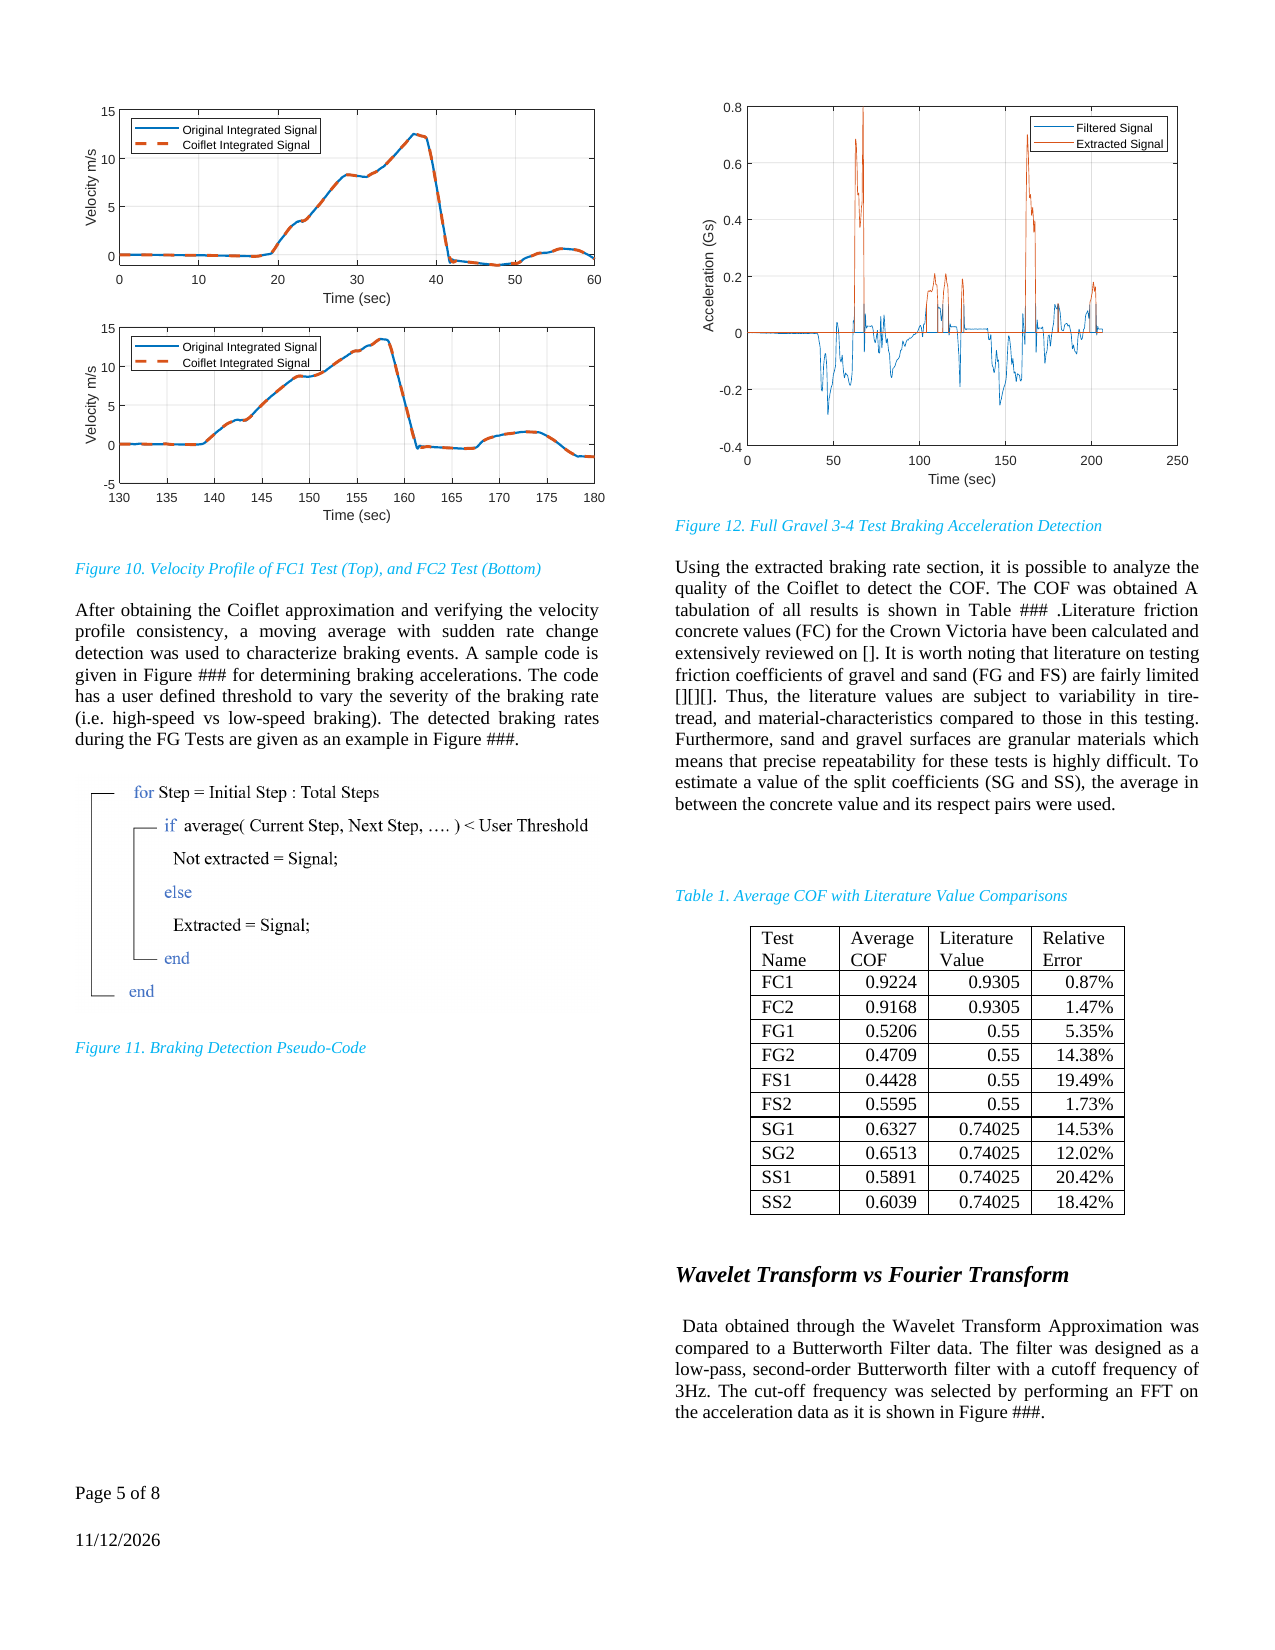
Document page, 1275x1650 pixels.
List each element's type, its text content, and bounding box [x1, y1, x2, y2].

text Using the extracted braking rate section, it is possible to analyze the quality of the Coiflet to detect the COF. The COF was obtained A tabulation of all results is shown in Table ### .Literature friction concrete values (FC) for the Crown Victoria have been calculated and extensively reviewed on []. It is worth noting that literature on testing friction coefficients of gravel and sand (FG and FS) are fairly limited [][][]. Thus, the literature values are subject to variability in tire-tread, and material-characteristics compared to those in this testing. Furthermore, sand and gravel surfaces are granular materials which means that precise repeatability for these tests is highly difficult. To estimate a value of the split coefficients (SG and SS), the average in between the concrete value and its respect pairs were used. [675, 556, 1200, 814]
picture [841, 521, 851, 528]
picture [155, 563, 161, 570]
table_cell SG2 [751, 1142, 839, 1165]
table_cell SS2 [751, 1191, 839, 1214]
table_cell 20.42% [1032, 1166, 1124, 1189]
table_header Relative Error [1032, 927, 1124, 970]
table_cell 12.02% [1032, 1142, 1124, 1165]
table_cell FG1 [751, 1020, 839, 1043]
table_cell 0.74025 [929, 1191, 1031, 1214]
table_cell 0.5595 [840, 1093, 928, 1116]
table_cell 0.87% [1032, 971, 1124, 994]
table_cell 0.9305 [929, 971, 1031, 994]
table_cell FS2 [751, 1093, 839, 1116]
table_cell 19.49% [1032, 1069, 1124, 1092]
table_cell 1.73% [1032, 1093, 1124, 1116]
table_cell 1.47% [1032, 996, 1124, 1019]
table_cell 14.38% [1032, 1044, 1124, 1068]
picture [941, 890, 947, 897]
table_cell SS1 [751, 1166, 839, 1189]
table_cell 0.5206 [840, 1020, 928, 1043]
table_cell 0.9305 [929, 996, 1031, 1019]
table_cell 0.55 [929, 1020, 1031, 1043]
table_cell 0.74025 [929, 1166, 1031, 1189]
table_cell 0.6039 [840, 1191, 928, 1214]
table_cell 0.55 [929, 1044, 1031, 1068]
text After obtaining the Coiflet approximation and verifying the velocity profile consistency, a moving average with sudden rate change detection was used to characterize braking events. A sample code is given in Figure ### for determining braking accelerations. The code has a user defined threshold to vary the severity of the braking rate (i.e. high-speed vs low-speed braking). The detected braking rates during the FG Tests are given as an example in Figure ###. [75, 599, 600, 750]
table_cell 0.6327 [840, 1118, 928, 1141]
table_cell 0.55 [929, 1069, 1031, 1092]
table_cell 0.4428 [840, 1069, 928, 1092]
picture [75, 774, 600, 1013]
table_cell 0.6513 [840, 1142, 928, 1165]
table_cell 0.55 [929, 1093, 1031, 1116]
table_cell FC2 [751, 996, 839, 1019]
table_header Average COF [840, 927, 928, 970]
table_cell FC1 [751, 971, 839, 994]
table_cell 18.42% [1032, 1191, 1124, 1214]
table_cell 0.74025 [929, 1142, 1031, 1165]
table_cell 14.53% [1032, 1118, 1124, 1141]
table_header Literature Value [929, 927, 1031, 970]
table_cell 0.5891 [840, 1166, 928, 1189]
table_cell SG1 [751, 1118, 839, 1141]
table_cell 0.4709 [840, 1044, 928, 1068]
table_cell 5.35% [1032, 1020, 1124, 1043]
text Data obtained through the Wavelet Transform Approximation was compared to a Butterworth Filter data. The filter was designed as a low-pass, second-order Butterworth filter with a cutoff frequency of 3Hz. The cut-off frequency was selected by performing an FFT on the acceleration data as it is shown in Figure ###. [675, 1315, 1200, 1423]
text Wavelet Transform vs Fourier Transform [675, 1262, 1200, 1288]
table_header Test Name [751, 927, 839, 970]
table_cell 0.9224 [840, 971, 928, 994]
table_cell FG2 [751, 1044, 839, 1068]
table_cell 0.9168 [840, 996, 928, 1019]
table_cell FS1 [751, 1069, 839, 1092]
table_cell 0.74025 [929, 1118, 1031, 1141]
